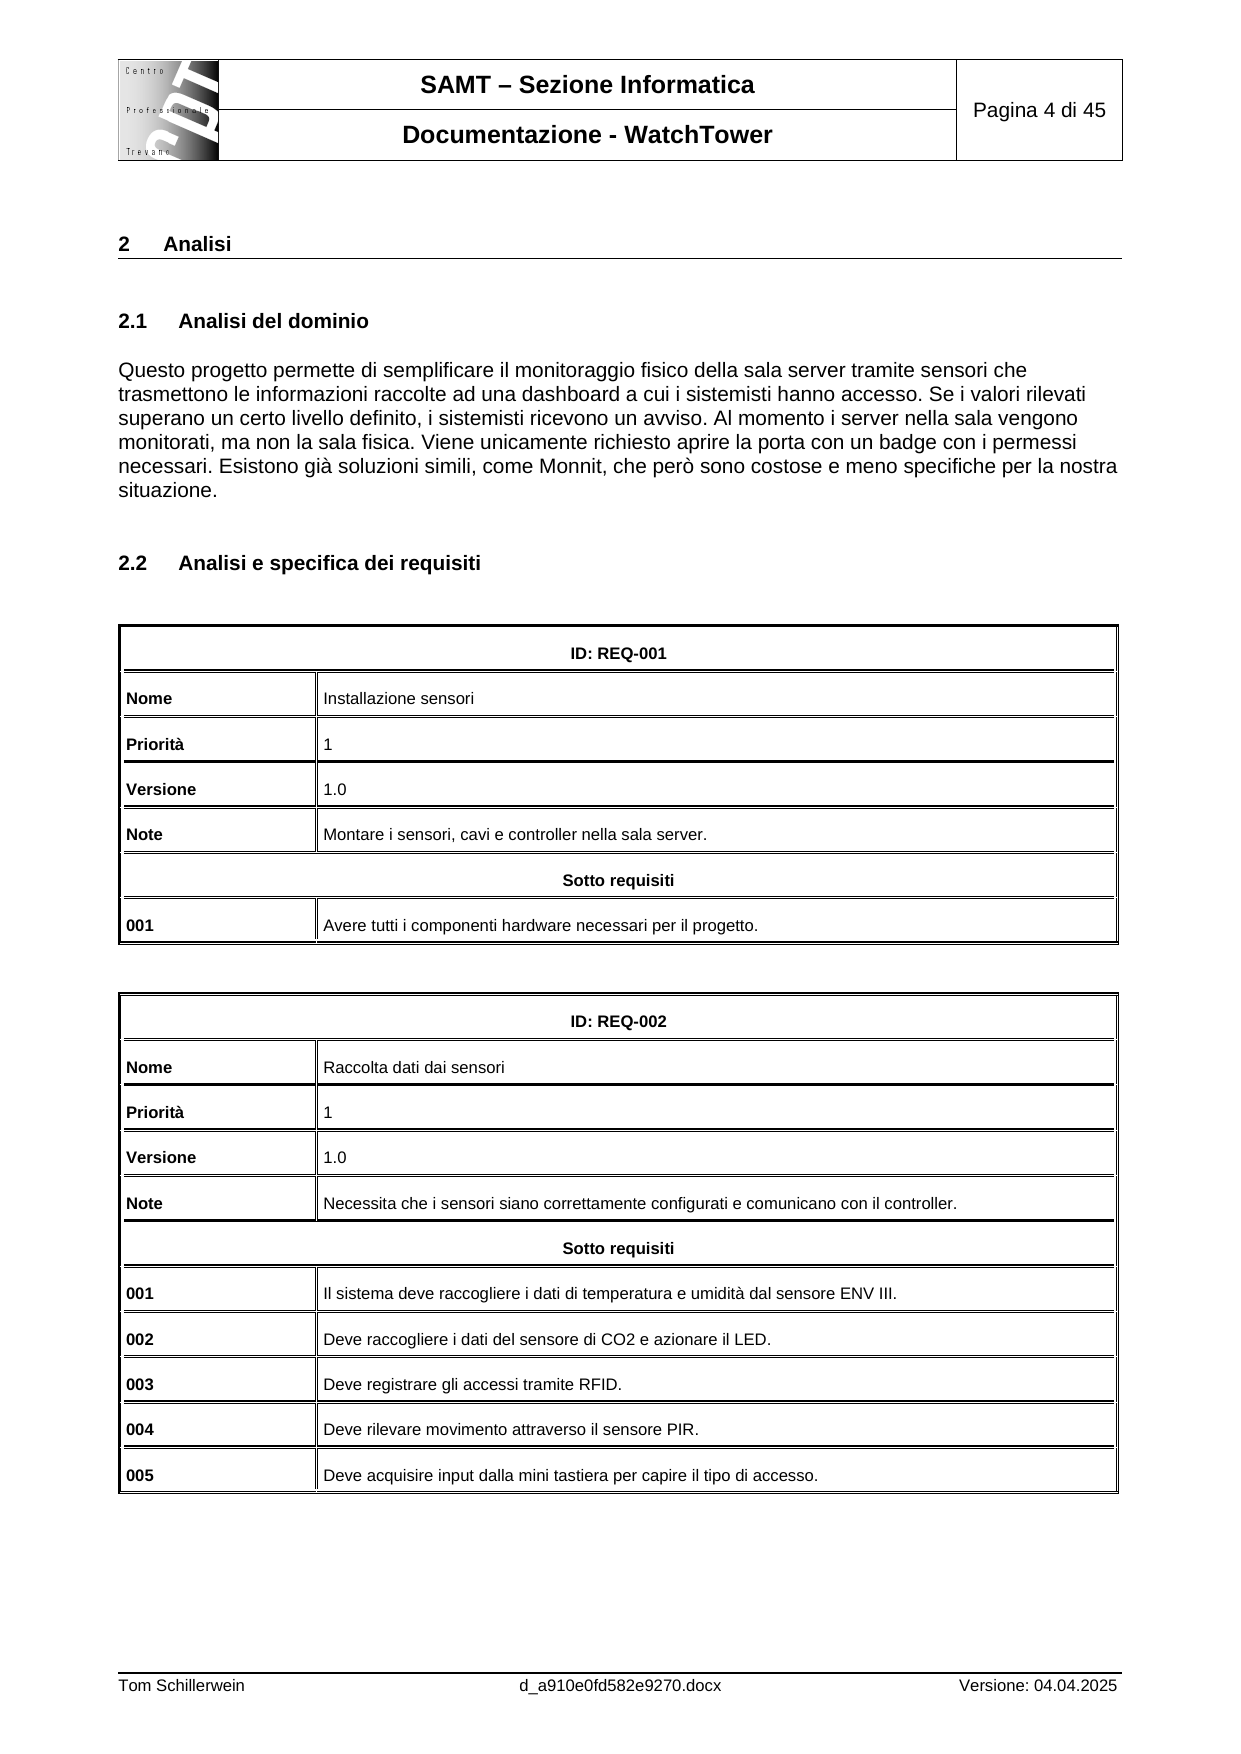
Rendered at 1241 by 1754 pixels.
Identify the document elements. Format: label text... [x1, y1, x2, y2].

table_cell Priorità [121, 715, 315, 760]
table_cell 1.0 [318, 1128, 1116, 1173]
table_cell 002 [121, 1310, 315, 1355]
picture [118, 60, 219, 160]
table_cell 1.0 [318, 760, 1116, 805]
subtitle Analisi e specifica dei requisiti [118, 551, 1122, 575]
table_cell Avere tutti i componenti hardware necessari per il progetto. [317, 896, 1117, 941]
table_cell 004 [121, 1400, 315, 1445]
table_cell Nome [120, 1038, 317, 1083]
table_cell Deve rilevare movimento attraverso il sensore PIR. [318, 1400, 1116, 1445]
table_cell Note [121, 1174, 315, 1219]
table_cell Sotto requisiti [120, 851, 1117, 896]
table_cell Deve acquisire input dalla mini tastiera per capire il tipo di accesso. [317, 1445, 1116, 1491]
table_header ID: REQ-002 [121, 996, 1116, 1038]
table_cell Montare i sensori, cavi e controller nella sala server. [318, 805, 1116, 851]
table_cell Deve registrare gli accessi tramite RFID. [317, 1355, 1117, 1400]
table_cell Versione [121, 1128, 315, 1173]
subtitle Analisi del dominio [118, 309, 1122, 333]
table_cell Priorità [120, 1083, 315, 1128]
table_cell Nome [121, 669, 315, 714]
table_cell 001 [121, 1264, 315, 1309]
table_cell Raccolta dati dai sensori [317, 1038, 1117, 1083]
table_cell Installazione sensori [318, 669, 1116, 714]
table_cell Il sistema deve raccogliere i dati di temperatura e umidità dal sensore ENV III. [318, 1264, 1116, 1309]
table_cell Necessita che i sensori siano correttamente configurati e comunicano con il controller. [318, 1174, 1116, 1219]
table_cell 003 [120, 1355, 317, 1400]
text Questo progetto permette di semplificare il monitoraggio fisico della sala server tramite sensori che trasmettono le informazioni raccolte ad una dashboard a cui i sistemisti hanno accesso. Se i valori rilevati superano un certo livello definito, i sistemisti ricevono un avviso. Al momento i server nella sala vengono monitorati, ma non la sala fisica. Viene unicamente richiesto aprire la porta con un badge con i permessi necessari. Esistono già soluzioni simili, come Monnit, che però sono costose e meno specifiche per la nostra situazione. [118, 358, 1122, 502]
table_cell Note [121, 805, 315, 851]
table_cell 001 [120, 896, 317, 941]
table_cell Versione [121, 760, 315, 805]
table_cell Deve raccogliere i dati del sensore di CO2 e azionare il LED. [318, 1310, 1116, 1355]
table_cell Sotto requisiti [121, 1219, 1116, 1264]
table_cell 1 [318, 715, 1116, 760]
subtitle Analisi [118, 232, 1122, 258]
table_cell 1 [318, 1083, 1117, 1128]
table_cell 005 [121, 1445, 317, 1491]
table_header ID: REQ-001 [121, 627, 1116, 669]
